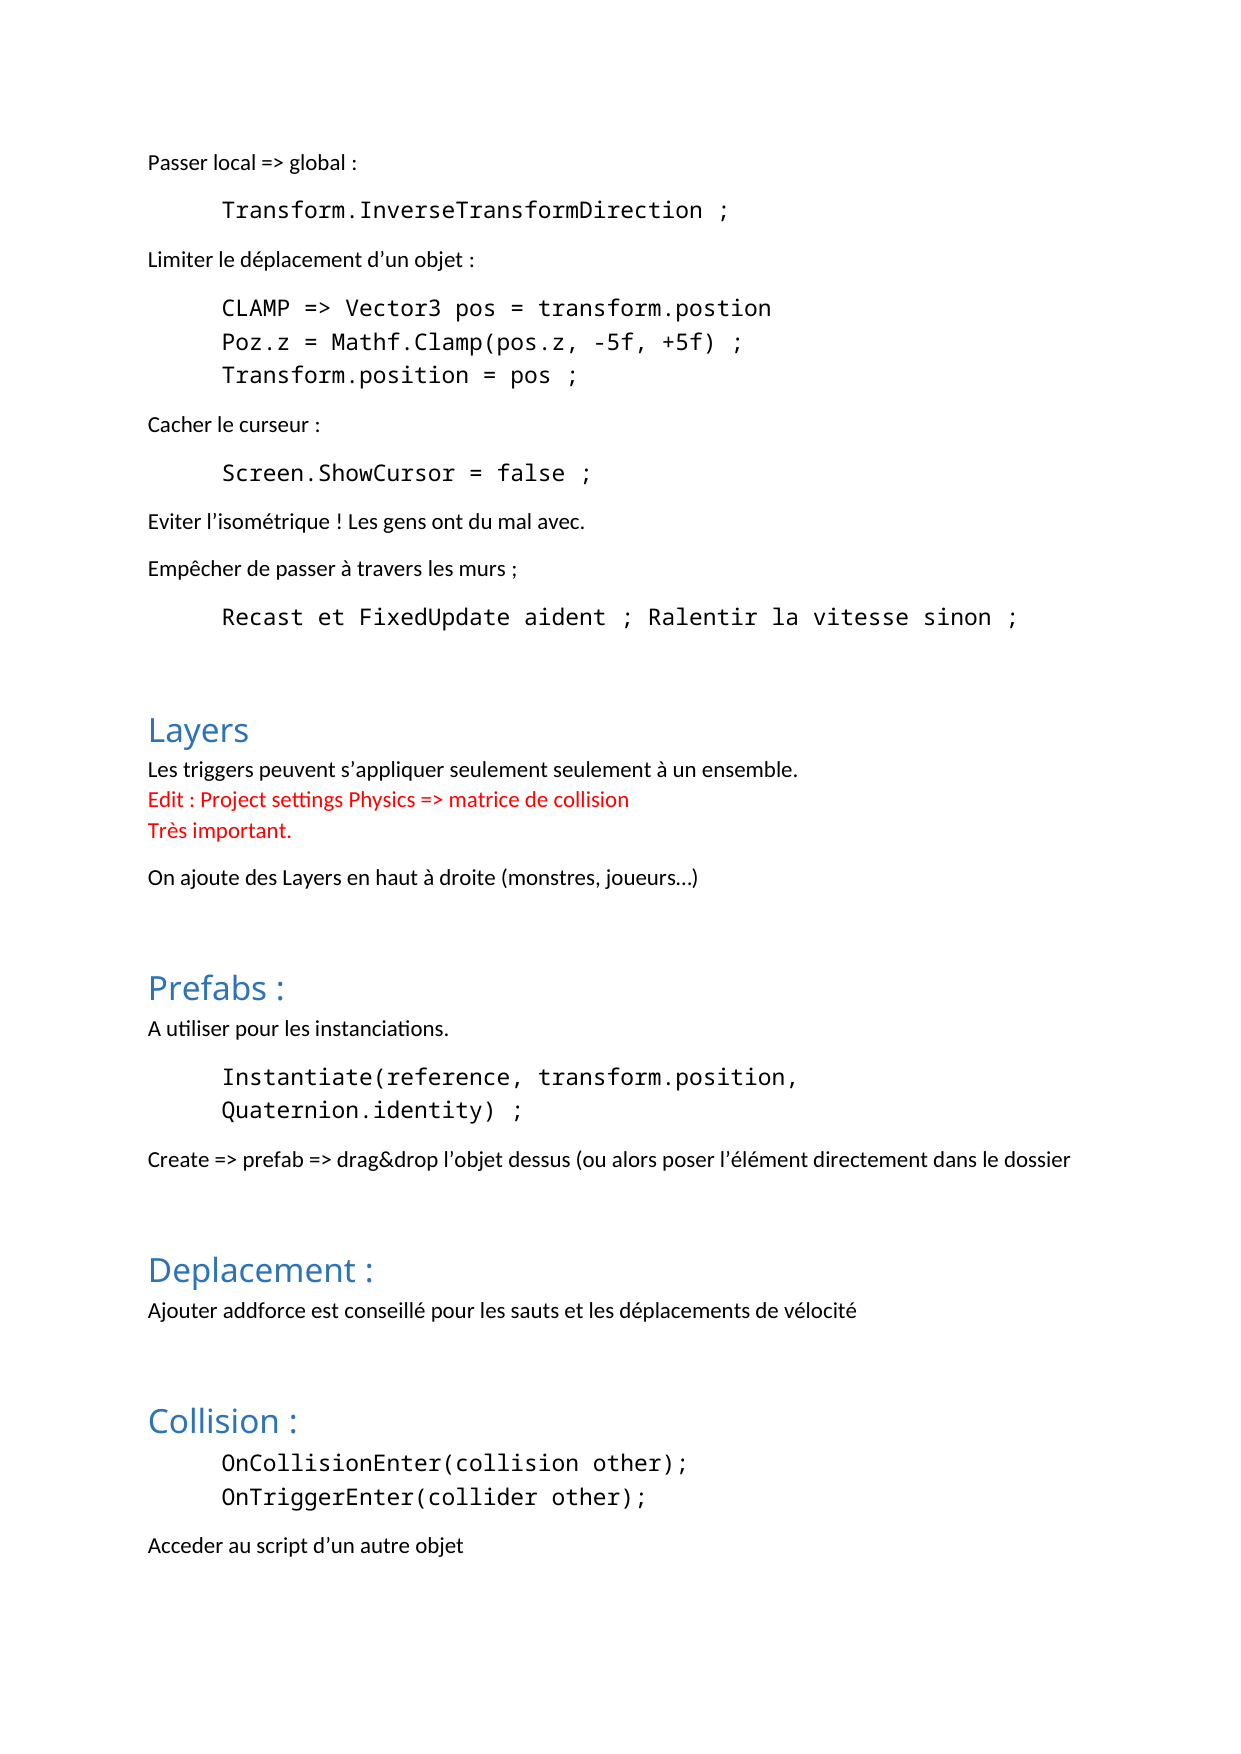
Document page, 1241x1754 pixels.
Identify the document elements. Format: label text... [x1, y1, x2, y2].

text Create => prefab => drag&drop l’objet dessus (ou alors poser l’élément directement dans le dossier [148, 1145, 1093, 1173]
subtitle Layers [148, 706, 1093, 752]
text Empêcher de passer à travers les murs ; [148, 554, 1093, 582]
subtitle Collision : [148, 1398, 1093, 1443]
text Eviter l’isométrique ! Les gens ont du mal avec. [148, 507, 1093, 535]
subtitle Prefabs : [148, 965, 1093, 1010]
text Les triggers peuvent s’appliquer seulement seulement à un ensemble. Edit : Project settings Physics => matrice de collision Très important. [148, 755, 1093, 844]
text Passer local => global : [148, 148, 1093, 176]
text Screen.ShowCursor = false ; [221, 457, 1093, 488]
text Recast et FixedUpdate aident ; Ralentir la vitesse sinon ; [221, 601, 1093, 632]
text On ajoute des Layers en haut à droite (monstres, joueurs…) [148, 863, 1093, 891]
text Transform.InverseTransformDirection ; [221, 194, 1093, 226]
text A utiliser pour les instanciations. [148, 1014, 1093, 1042]
text CLAMP => Vector3 pos = transform.postion Poz.z = Mathf.Clamp(pos.z, -5f, +5f) ; Transform.position = pos ; [221, 292, 1093, 391]
text Acceder au script d’un autre objet [148, 1531, 1093, 1559]
subtitle Deplacement : [148, 1247, 1093, 1292]
text Instantiate(reference, transform.position, Quaternion.identity) ; [221, 1061, 1093, 1126]
text Ajouter addforce est conseillé pour les sauts et les déplacements de vélocité [148, 1296, 1093, 1324]
text Limiter le déplacement d’un objet : [148, 245, 1093, 273]
text Cacher le curseur : [148, 410, 1093, 438]
text OnCollisionEnter(collision other); OnTriggerEnter(collider other); [221, 1447, 1093, 1512]
